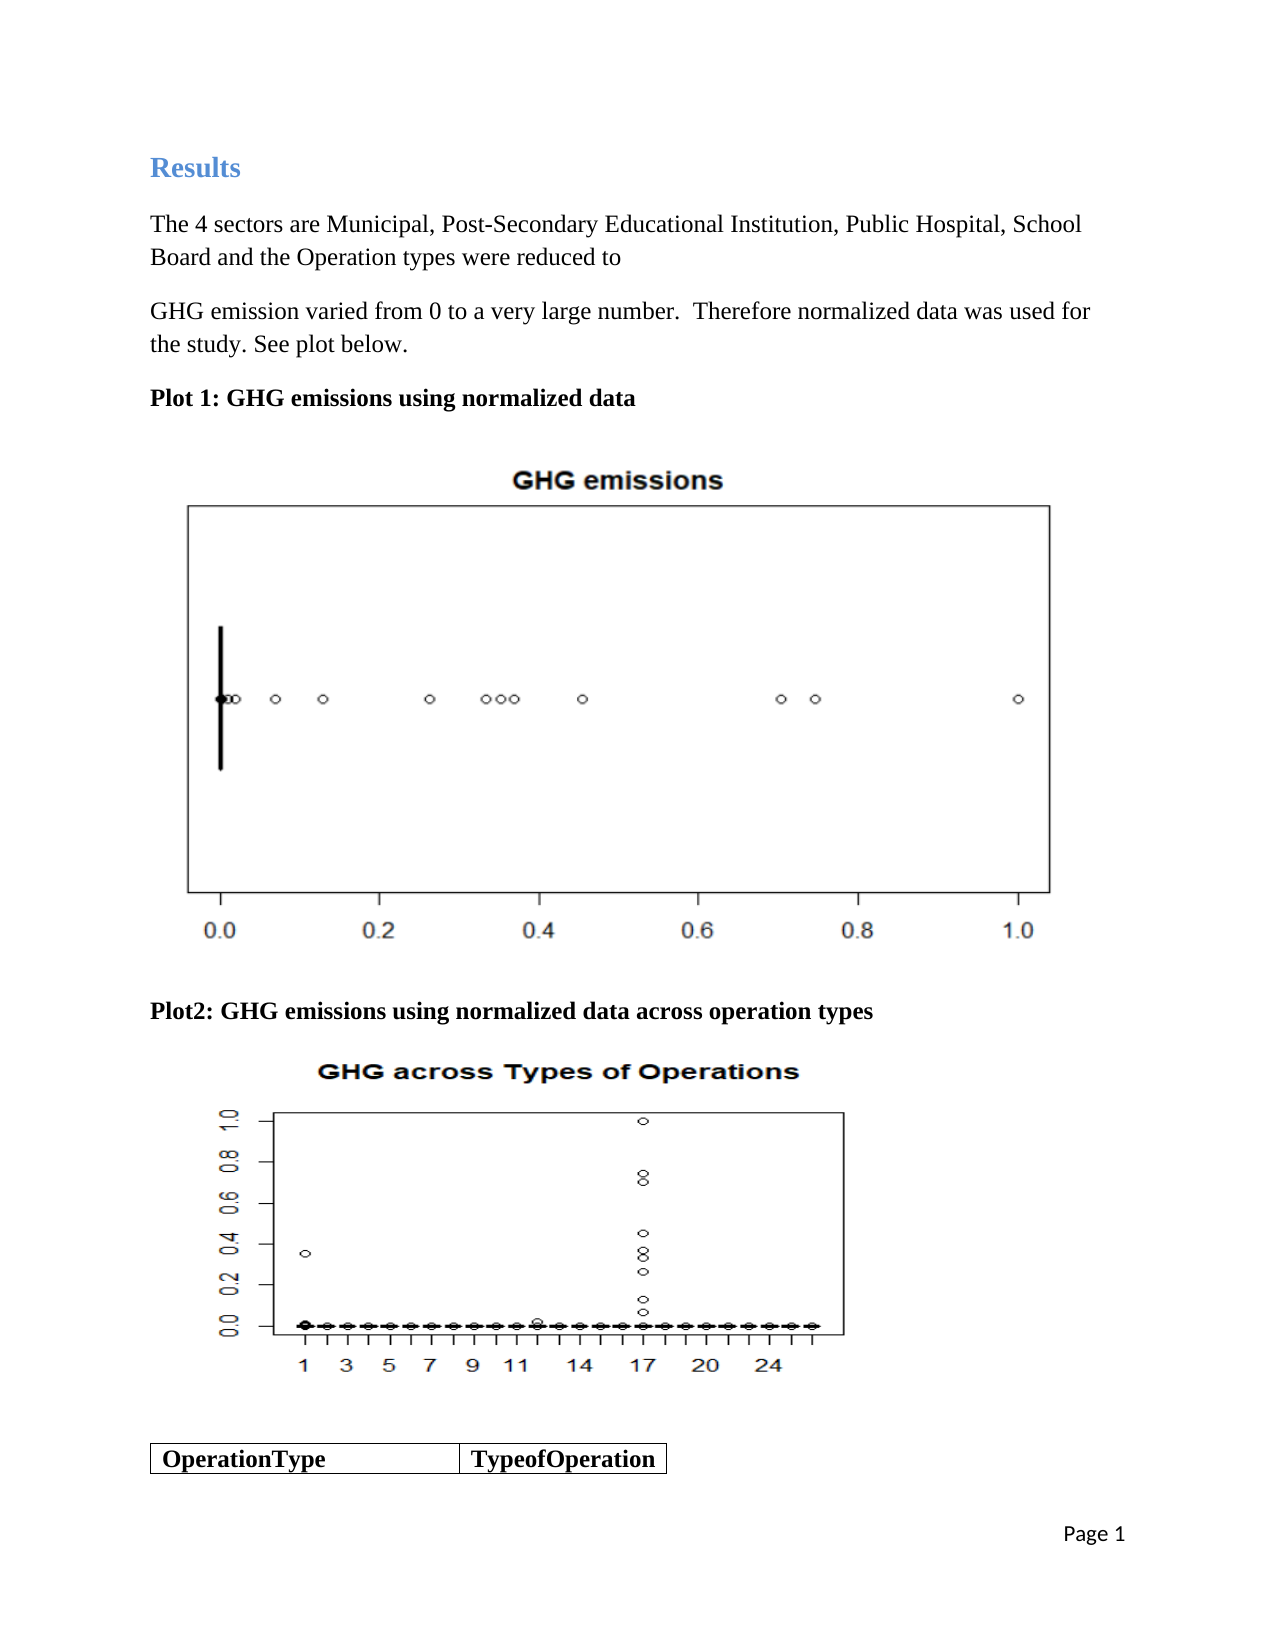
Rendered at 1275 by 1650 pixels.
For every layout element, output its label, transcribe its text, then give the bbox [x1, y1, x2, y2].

table_header TypeofOperation [460, 1444, 666, 1473]
text GHG emission varied from 0 to a very large number. Therefore normalized data was used for the study. See plot below. [150, 296, 1125, 358]
text Results [150, 150, 1125, 183]
picture [150, 1029, 908, 1439]
text The 4 sectors are Municipal, Post-Secondary Educational Institution, Public Hospital, School Board and the Operation types were reduced to [150, 209, 1125, 271]
picture [150, 437, 1125, 972]
table_header OperationType [151, 1444, 459, 1473]
text Plot 1: GHG emissions using normalized data [150, 383, 1125, 412]
